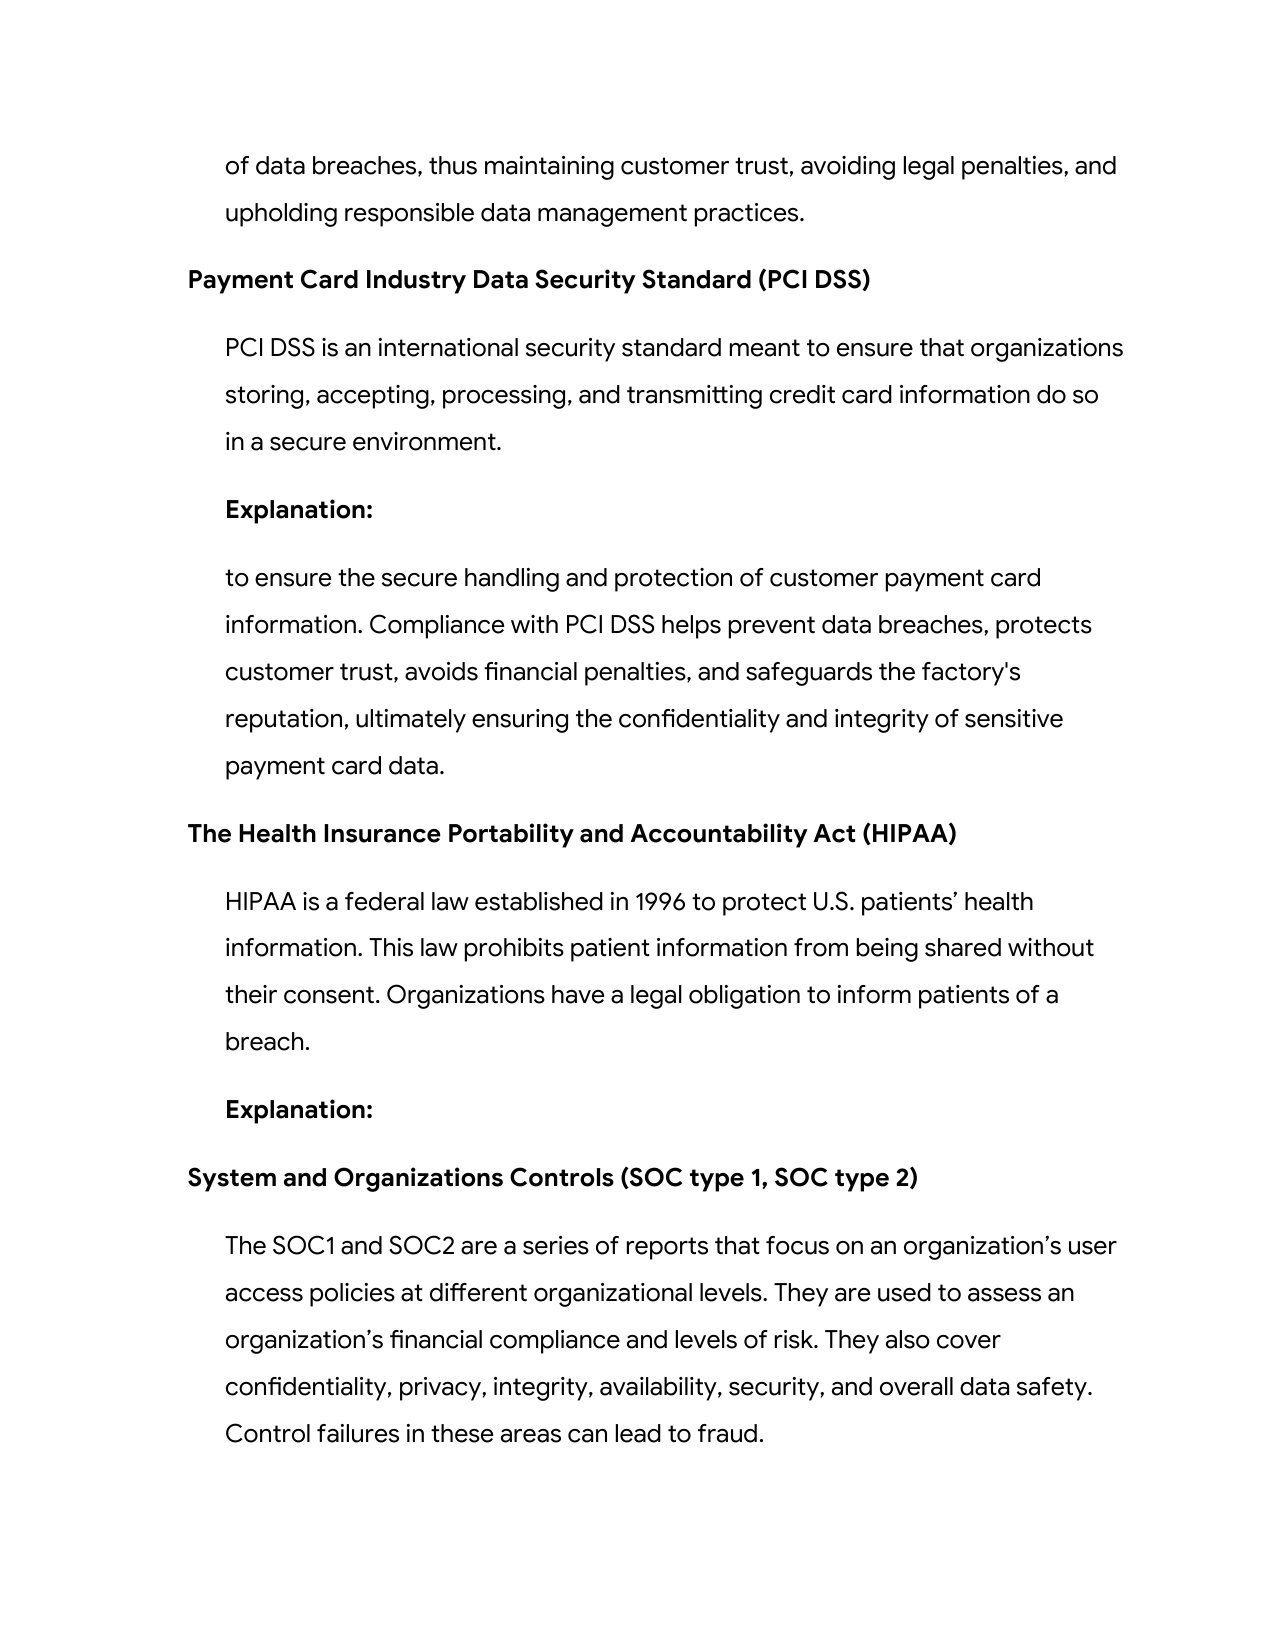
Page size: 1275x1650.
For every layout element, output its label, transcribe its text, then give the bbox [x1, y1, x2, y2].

text The SOC1 and SOC2 are a series of reports that focus on an organization’s user access policies at different organizational levels. They are used to assess an organization’s financial compliance and levels of risk. They also cover confidentiality, privacy, integrity, availability, security, and overall data safety. Control failures in these areas can lead to fraud. [225, 1230, 1125, 1449]
list System and Organizations Controls (SOC type 1, SOC type 2) [187, 1162, 1125, 1194]
text Explanation: [225, 494, 1125, 526]
list The Health Insurance Portability and Accountability Act (HIPAA) [187, 818, 1125, 849]
list Payment Card Industry Data Security Standard (PCI DSS) [187, 265, 1125, 296]
text Explanation: [225, 1094, 1125, 1126]
text PCI DSS is an international security standard meant to ensure that organizations storing, accepting, processing, and transmitting credit card information do so in a secure environment. [225, 333, 1125, 458]
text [225, 150, 1125, 228]
text to ensure the secure handling and protection of customer payment card information. Compliance with PCI DSS helps prevent data breaches, protects customer trust, avoids financial penalties, and safeguards the factory's reputation, ultimately ensuring the confidentiality and integrity of sensitive payment card data. [225, 562, 1125, 781]
text HIPAA is a federal law established in 1996 to protect U.S. patients’ health information. This law prohibits patient information from being shared without their consent. Organizations have a legal obligation to inform patients of a breach. [225, 886, 1125, 1058]
